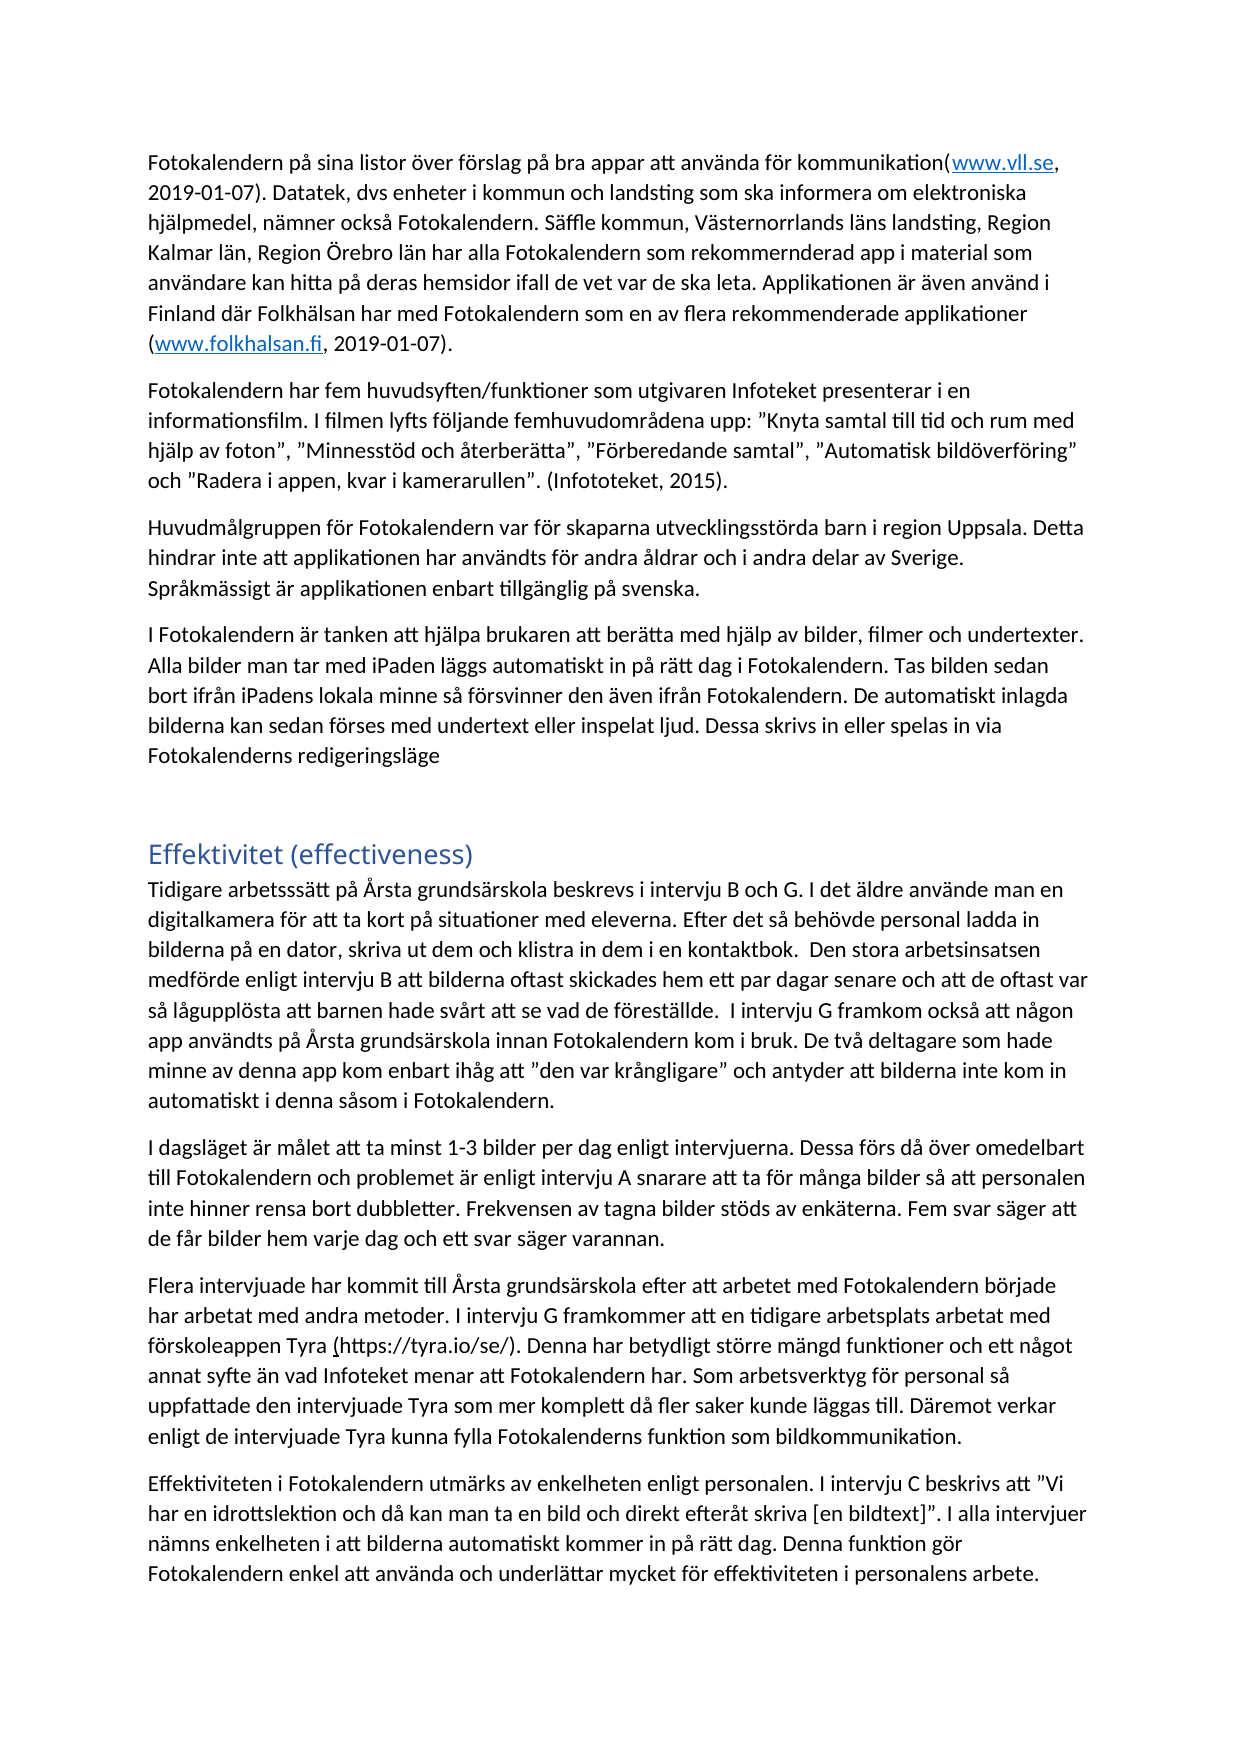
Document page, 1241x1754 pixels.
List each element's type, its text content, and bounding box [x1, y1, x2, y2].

subtitle Effektivitet (effectiveness) [148, 835, 1093, 872]
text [148, 148, 1093, 357]
text Flera intervjuade har kommit till Årsta grundsärskola efter att arbetet med Fotokalendern började har arbetat med andra metoder. I intervju G framkommer att en tidigare arbetsplats arbetat med förskoleappen Tyra (https://tyra.io/se/). Denna har betydligt större mängd funktioner och ett något annat syfte än vad Infoteket menar att Fotokalendern har. Som arbetsverktyg för personal så uppfattade den intervjuade Tyra som mer komplett då fler saker kunde läggas till. Däremot verkar enligt de intervjuade Tyra kunna fylla Fotokalenderns funktion som bildkommunikation. [148, 1271, 1093, 1450]
text Huvudmålgruppen för Fotokalendern var för skaparna utvecklingsstörda barn i region Uppsala. Detta hindrar inte att applikationen har användts för andra åldrar och i andra delar av Sverige. Språkmässigt är applikationen enbart tillgänglig på svenska. [148, 513, 1093, 602]
text Tidigare arbetsssätt på Årsta grundsärskola beskrevs i intervju B och G. I det äldre använde man en digitalkamera för att ta kort på situationer med eleverna. Efter det så behövde personal ladda in bilderna på en dator, skriva ut dem och klistra in dem i en kontaktbok. Den stora arbetsinsatsen medförde enligt intervju B att bilderna oftast skickades hem ett par dagar senare och att de oftast var så lågupplösta att barnen hade svårt att se vad de föreställde. I intervju G framkom också att någon app användts på Årsta grundsärskola innan Fotokalendern kom i bruk. De två deltagare som hade minne av denna app kom enbart ihåg att ”den var krångligare” och antyder att bilderna inte kom in automatiskt i denna såsom i Fotokalendern. [148, 875, 1093, 1114]
text Effektiviteten i Fotokalendern utmärks av enkelheten enligt personalen. I intervju C beskrivs att ”Vi har en idrottslektion och då kan man ta en bild och direkt efteråt skriva [en bildtext]”. I alla intervjuer nämns enkelheten i att bilderna automatiskt kommer in på rätt dag. Denna funktion gör Fotokalendern enkel att använda och underlättar mycket för effektiviteten i personalens arbete. [148, 1469, 1093, 1587]
text I Fotokalendern är tanken att hjälpa brukaren att berätta med hjälp av bilder, filmer och undertexter. Alla bilder man tar med iPaden läggs automatiskt in på rätt dag i Fotokalendern. Tas bilden sedan bort ifrån iPadens lokala minne så försvinner den även ifrån Fotokalendern. De automatiskt inlagda bilderna kan sedan förses med undertext eller inspelat ljud. Dessa skrivs in eller spelas in via Fotokalenderns redigeringsläge [148, 621, 1093, 769]
text I dagsläget är målet att ta minst 1-3 bilder per dag enligt intervjuerna. Dessa förs då över omedelbart till Fotokalendern och problemet är enligt intervju A snarare att ta för många bilder så att personalen inte hinner rensa bort dubbletter. Frekvensen av tagna bilder stöds av enkäterna. Fem svar säger att de får bilder hem varje dag och ett svar säger varannan. [148, 1133, 1093, 1252]
text Fotokalendern har fem huvudsyften/funktioner som utgivaren Infoteket presenterar i en informationsfilm. I filmen lyfts följande femhuvudområdena upp: ”Knyta samtal till tid och rum med hjälp av foton”, ”Minnesstöd och återberätta”, ”Förberedande samtal”, ”Automatisk bildöverföring” och ”Radera i appen, kvar i kamerarullen”. (Infototeket, 2015). [148, 376, 1093, 494]
